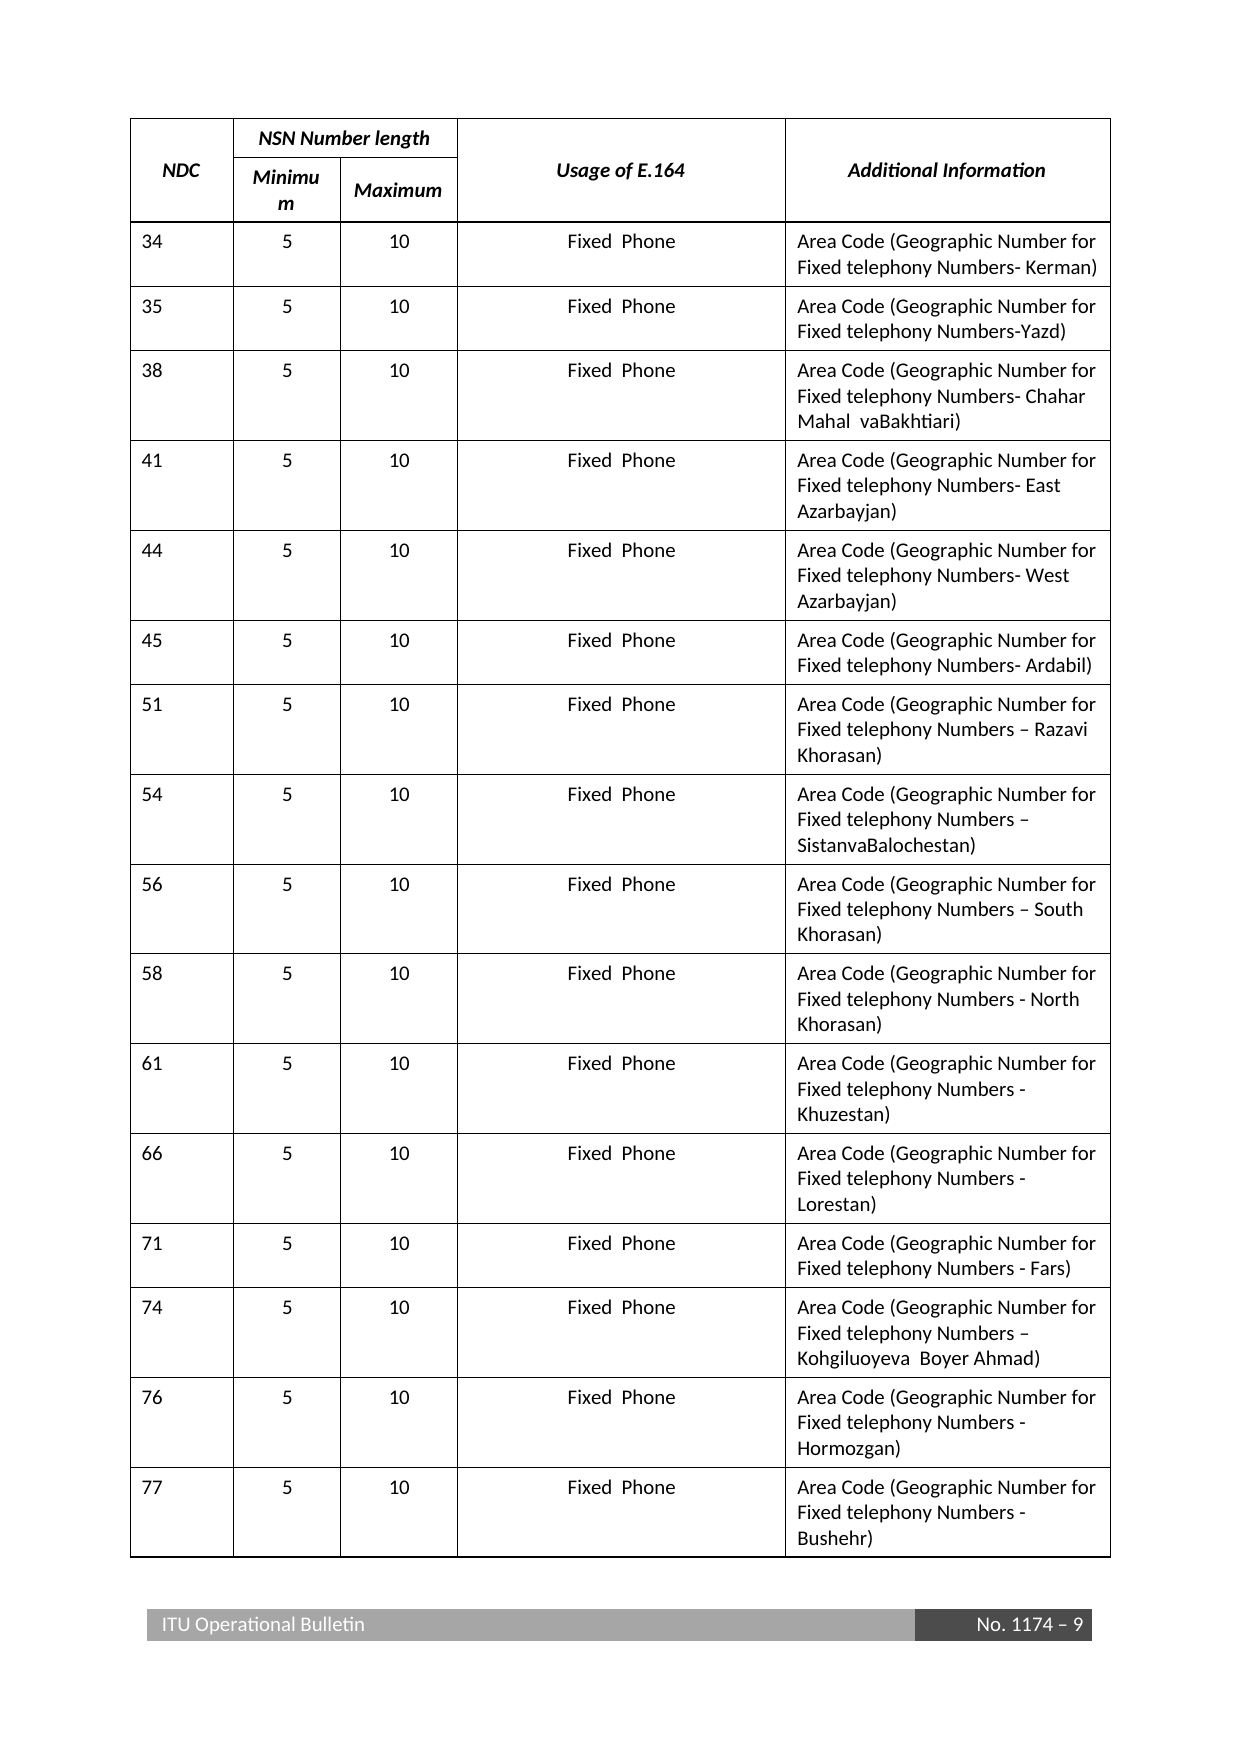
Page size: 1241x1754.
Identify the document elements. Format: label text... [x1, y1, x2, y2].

table_cell Maximum [341, 158, 457, 221]
table_cell 10 [341, 1288, 457, 1377]
table_cell 41 [131, 441, 233, 530]
table_cell 10 [341, 1134, 457, 1223]
table_header NDC [131, 119, 233, 221]
table_cell Fixed Phone [458, 1044, 785, 1133]
table_cell 5 [234, 223, 340, 286]
table_cell 10 [341, 775, 457, 863]
table_cell 10 [341, 1378, 457, 1467]
table_cell Area Code (Geographic Number for Fixed telephony Numbers -Khuzestan) [786, 1044, 1110, 1133]
table_cell Area Code (Geographic Number for Fixed telephony Numbers- Kerman) [786, 223, 1110, 286]
table_cell 5 [234, 954, 340, 1043]
table_cell Fixed Phone [458, 775, 785, 863]
table_cell 76 [131, 1378, 233, 1467]
table_cell Area Code (Geographic Number for Fixed telephony Numbers-Yazd) [786, 287, 1110, 350]
table_cell Area Code (Geographic Number for Fixed telephony Numbers –Kohgiluoyeva Boyer Ahmad) [786, 1288, 1110, 1377]
table_cell 10 [341, 1224, 457, 1287]
table_cell 5 [234, 1378, 340, 1467]
table_cell 10 [341, 865, 457, 953]
table_cell 34 [131, 223, 233, 286]
table_cell Area Code (Geographic Number for Fixed telephony Numbers- Ardabil) [786, 621, 1110, 684]
table_cell Fixed Phone [458, 1134, 785, 1223]
table_cell Fixed Phone [458, 865, 785, 953]
table_cell Fixed Phone [458, 1224, 785, 1287]
table_header Usage of E.164 [458, 119, 785, 221]
table_cell Fixed Phone [458, 531, 785, 619]
table_cell Area Code (Geographic Number for Fixed telephony Numbers - Fars) [786, 1224, 1110, 1287]
table_cell Fixed Phone [458, 287, 785, 350]
table_cell Area Code (Geographic Number for Fixed telephony Numbers – South Khorasan) [786, 865, 1110, 953]
table_cell 5 [234, 865, 340, 953]
table_cell Area Code (Geographic Number for Fixed telephony Numbers – Razavi Khorasan) [786, 685, 1110, 774]
table_cell Fixed Phone [458, 621, 785, 684]
table_cell Minimum [234, 158, 340, 221]
table_cell Fixed Phone [458, 1468, 785, 1556]
table_cell 5 [234, 287, 340, 350]
table_cell 35 [131, 287, 233, 350]
table_cell 5 [234, 621, 340, 684]
table_cell Fixed Phone [458, 351, 785, 440]
table_cell 66 [131, 1134, 233, 1223]
table_cell 5 [234, 1288, 340, 1377]
table_cell 10 [341, 287, 457, 350]
table_cell 5 [234, 531, 340, 619]
table_cell Fixed Phone [458, 954, 785, 1043]
table_cell Fixed Phone [458, 1288, 785, 1377]
table_cell Fixed Phone [458, 223, 785, 286]
table_cell 61 [131, 1044, 233, 1133]
table_cell 10 [341, 954, 457, 1043]
table_cell 10 [341, 1044, 457, 1133]
table_cell 5 [234, 441, 340, 530]
table_cell 5 [234, 685, 340, 774]
table_cell Area Code (Geographic Number for Fixed telephony Numbers - Hormozgan) [786, 1378, 1110, 1467]
table_cell 77 [131, 1468, 233, 1556]
table_cell 56 [131, 865, 233, 953]
table_cell Area Code (Geographic Number for Fixed telephony Numbers- Chahar Mahal vaBakhtiari) [786, 351, 1110, 440]
table_cell 5 [234, 1224, 340, 1287]
table_cell 54 [131, 775, 233, 863]
table_cell 5 [234, 1134, 340, 1223]
table_cell 58 [131, 954, 233, 1043]
table_cell 44 [131, 531, 233, 619]
table_cell 10 [341, 441, 457, 530]
table_cell 38 [131, 351, 233, 440]
table_cell Fixed Phone [458, 1378, 785, 1467]
table_cell 51 [131, 685, 233, 774]
table_cell 10 [341, 351, 457, 440]
table_cell 10 [341, 685, 457, 774]
table_cell 10 [341, 621, 457, 684]
table_cell Area Code (Geographic Number for Fixed telephony Numbers- East Azarbayjan) [786, 441, 1110, 530]
table_header Additional Information [786, 119, 1110, 221]
table_cell 10 [341, 1468, 457, 1556]
table_cell Area Code (Geographic Number for Fixed telephony Numbers - North Khorasan) [786, 954, 1110, 1043]
table_cell Area Code (Geographic Number for Fixed telephony Numbers – SistanvaBalochestan) [786, 775, 1110, 863]
table_cell 5 [234, 1468, 340, 1556]
table_cell 74 [131, 1288, 233, 1377]
table_cell 10 [341, 531, 457, 619]
table_header NSN Number length [234, 119, 457, 157]
table_cell 5 [234, 775, 340, 863]
table_cell Area Code (Geographic Number for Fixed telephony Numbers- West Azarbayjan) [786, 531, 1110, 619]
table_cell 71 [131, 1224, 233, 1287]
table_cell Area Code (Geographic Number for Fixed telephony Numbers - Bushehr) [786, 1468, 1110, 1556]
table_cell 5 [234, 1044, 340, 1133]
table_cell Fixed Phone [458, 685, 785, 774]
table_cell 45 [131, 621, 233, 684]
table_cell Area Code (Geographic Number for Fixed telephony Numbers - Lorestan) [786, 1134, 1110, 1223]
table_cell 10 [341, 223, 457, 286]
table_cell 5 [234, 351, 340, 440]
table_cell Fixed Phone [458, 441, 785, 530]
